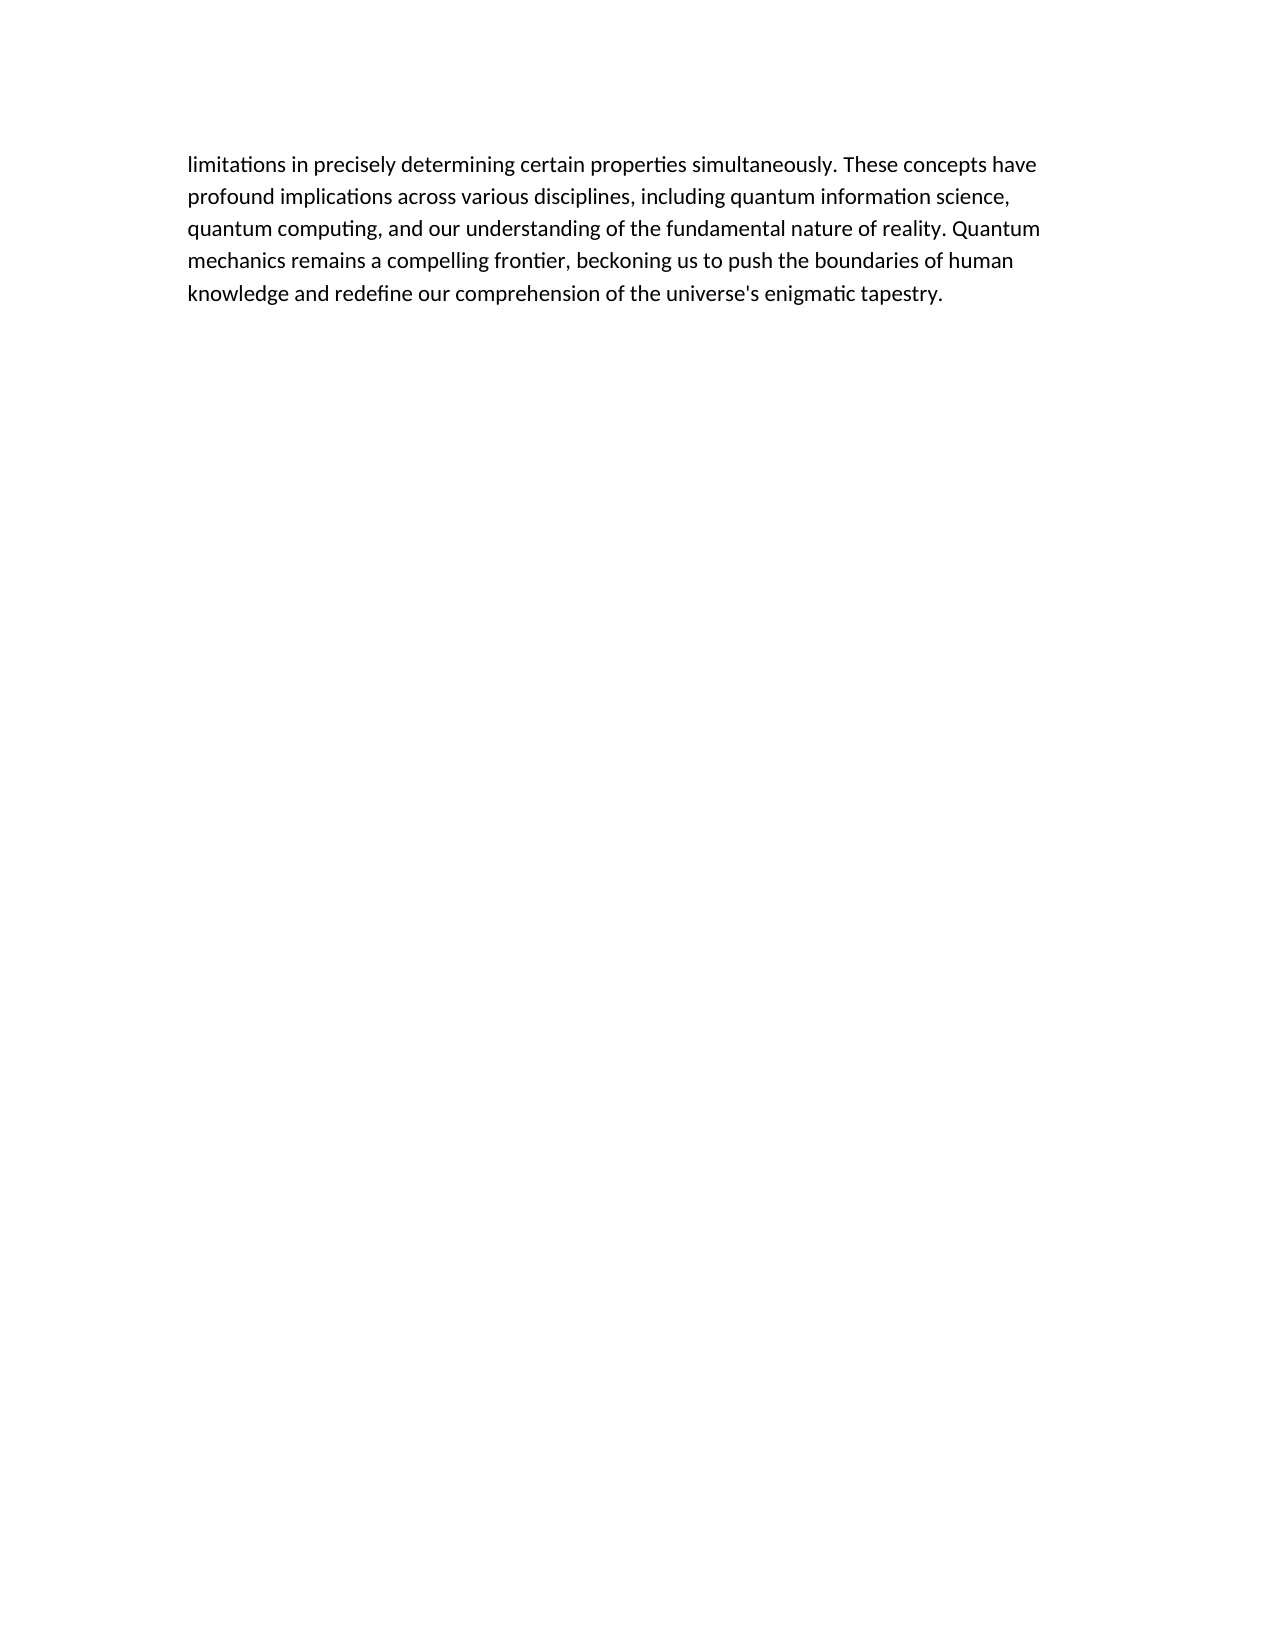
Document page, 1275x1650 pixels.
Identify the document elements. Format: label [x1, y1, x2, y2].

text [187, 150, 1087, 307]
